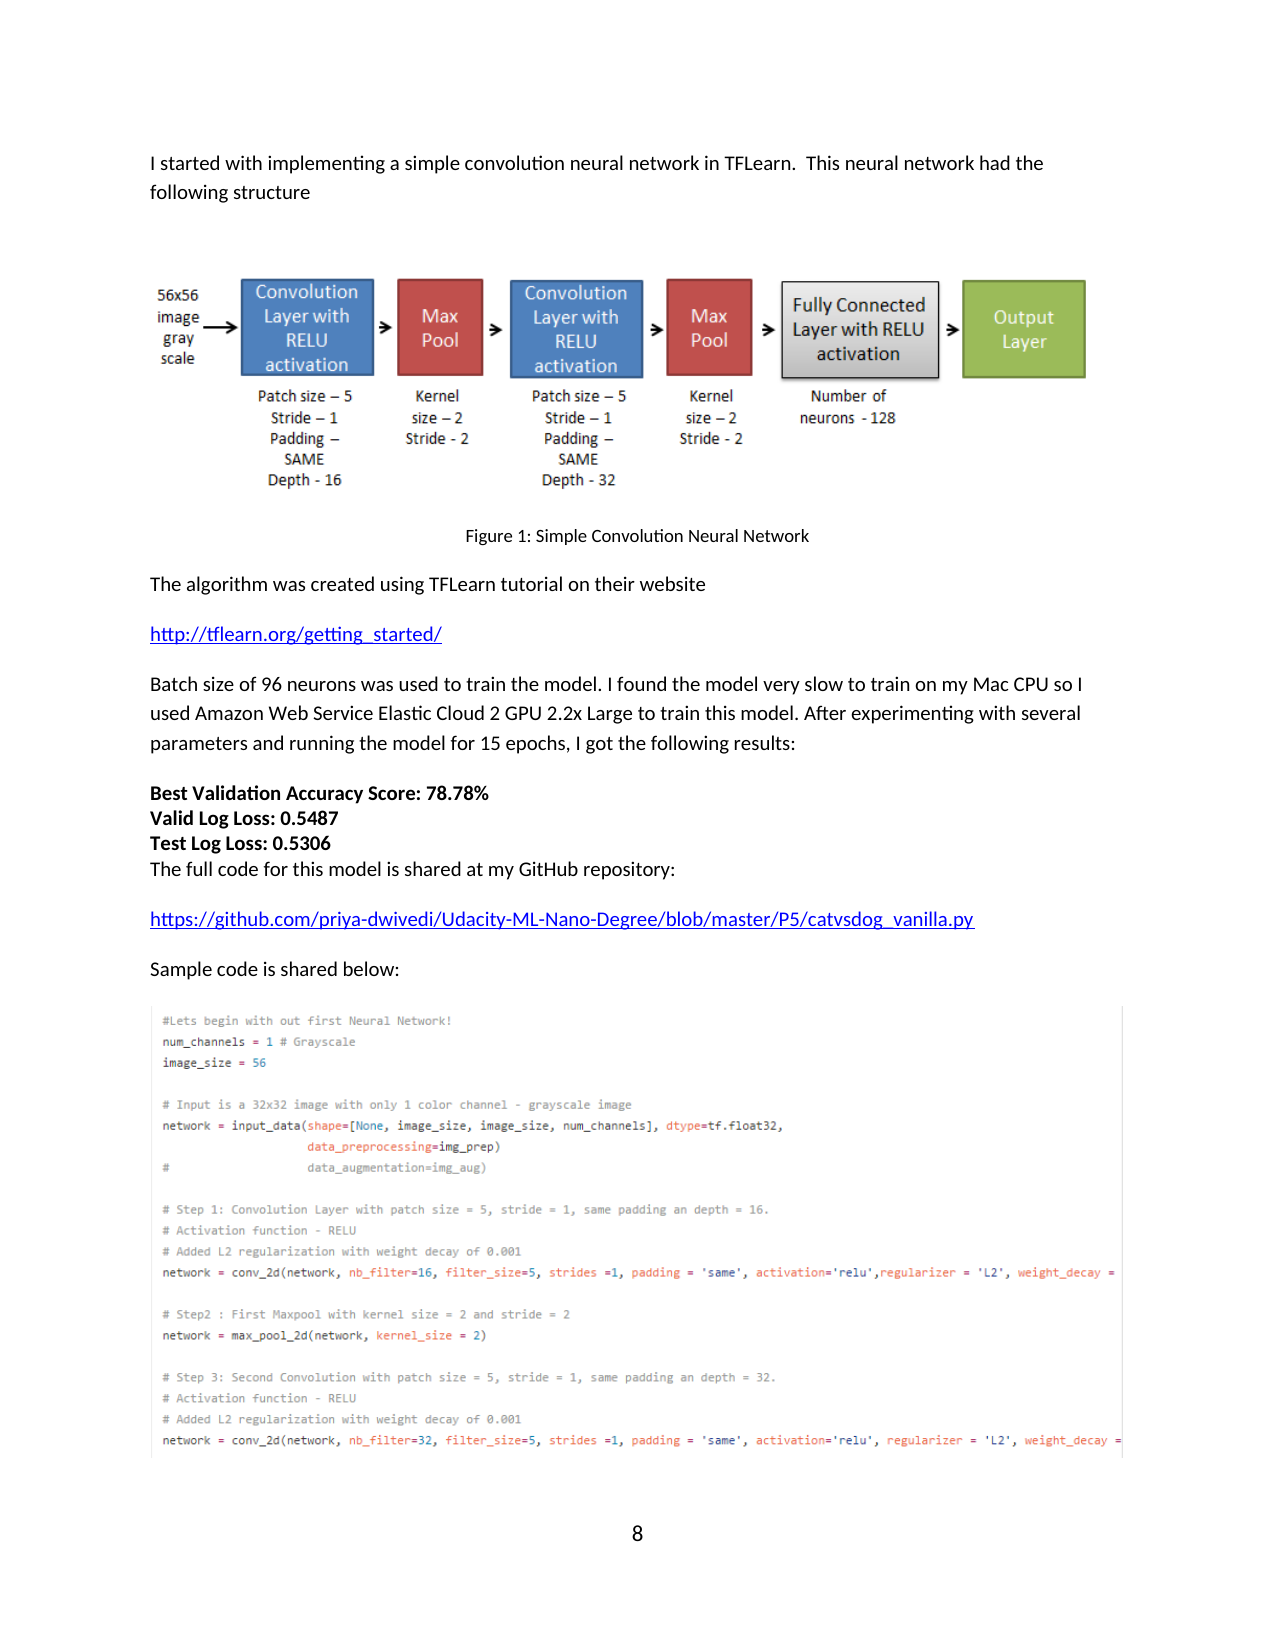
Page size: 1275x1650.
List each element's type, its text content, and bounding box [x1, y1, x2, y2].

text Figure 1: Simple Convolution Neural Network [150, 524, 1125, 547]
text Valid Log Loss: 0.5487 [150, 805, 1125, 831]
text http://tflearn.org/getting_started/ [150, 621, 1125, 647]
text The full code for this model is shared at my GitHub repository: [150, 856, 1125, 881]
picture [150, 1006, 1125, 1458]
text Sample code is shared below: [150, 956, 1125, 981]
picture [150, 229, 1125, 500]
text I started with implementing a simple convolution neural network in TFLearn. This neural network had the following structure [150, 150, 1125, 204]
text Batch size of 96 neurons was used to train the model. I found the model very slow to train on my Mac CPU so I used Amazon Web Service Elastic Cloud 2 GPU 2.2x Large to train this model. After experimenting with several parameters and running the model for 15 epochs, I got the following results: [150, 671, 1125, 755]
text Best Validation Accuracy Score: 78.78% [150, 780, 1125, 805]
text Test Log Loss: 0.5306 [150, 831, 1125, 856]
text The algorithm was created using TFLearn tutorial on their website [150, 571, 1125, 597]
text https://github.com/priya-dwivedi/Udacity-ML-Nano-Degree/blob/master/P5/catvsdog_vanilla.py [150, 906, 1125, 931]
